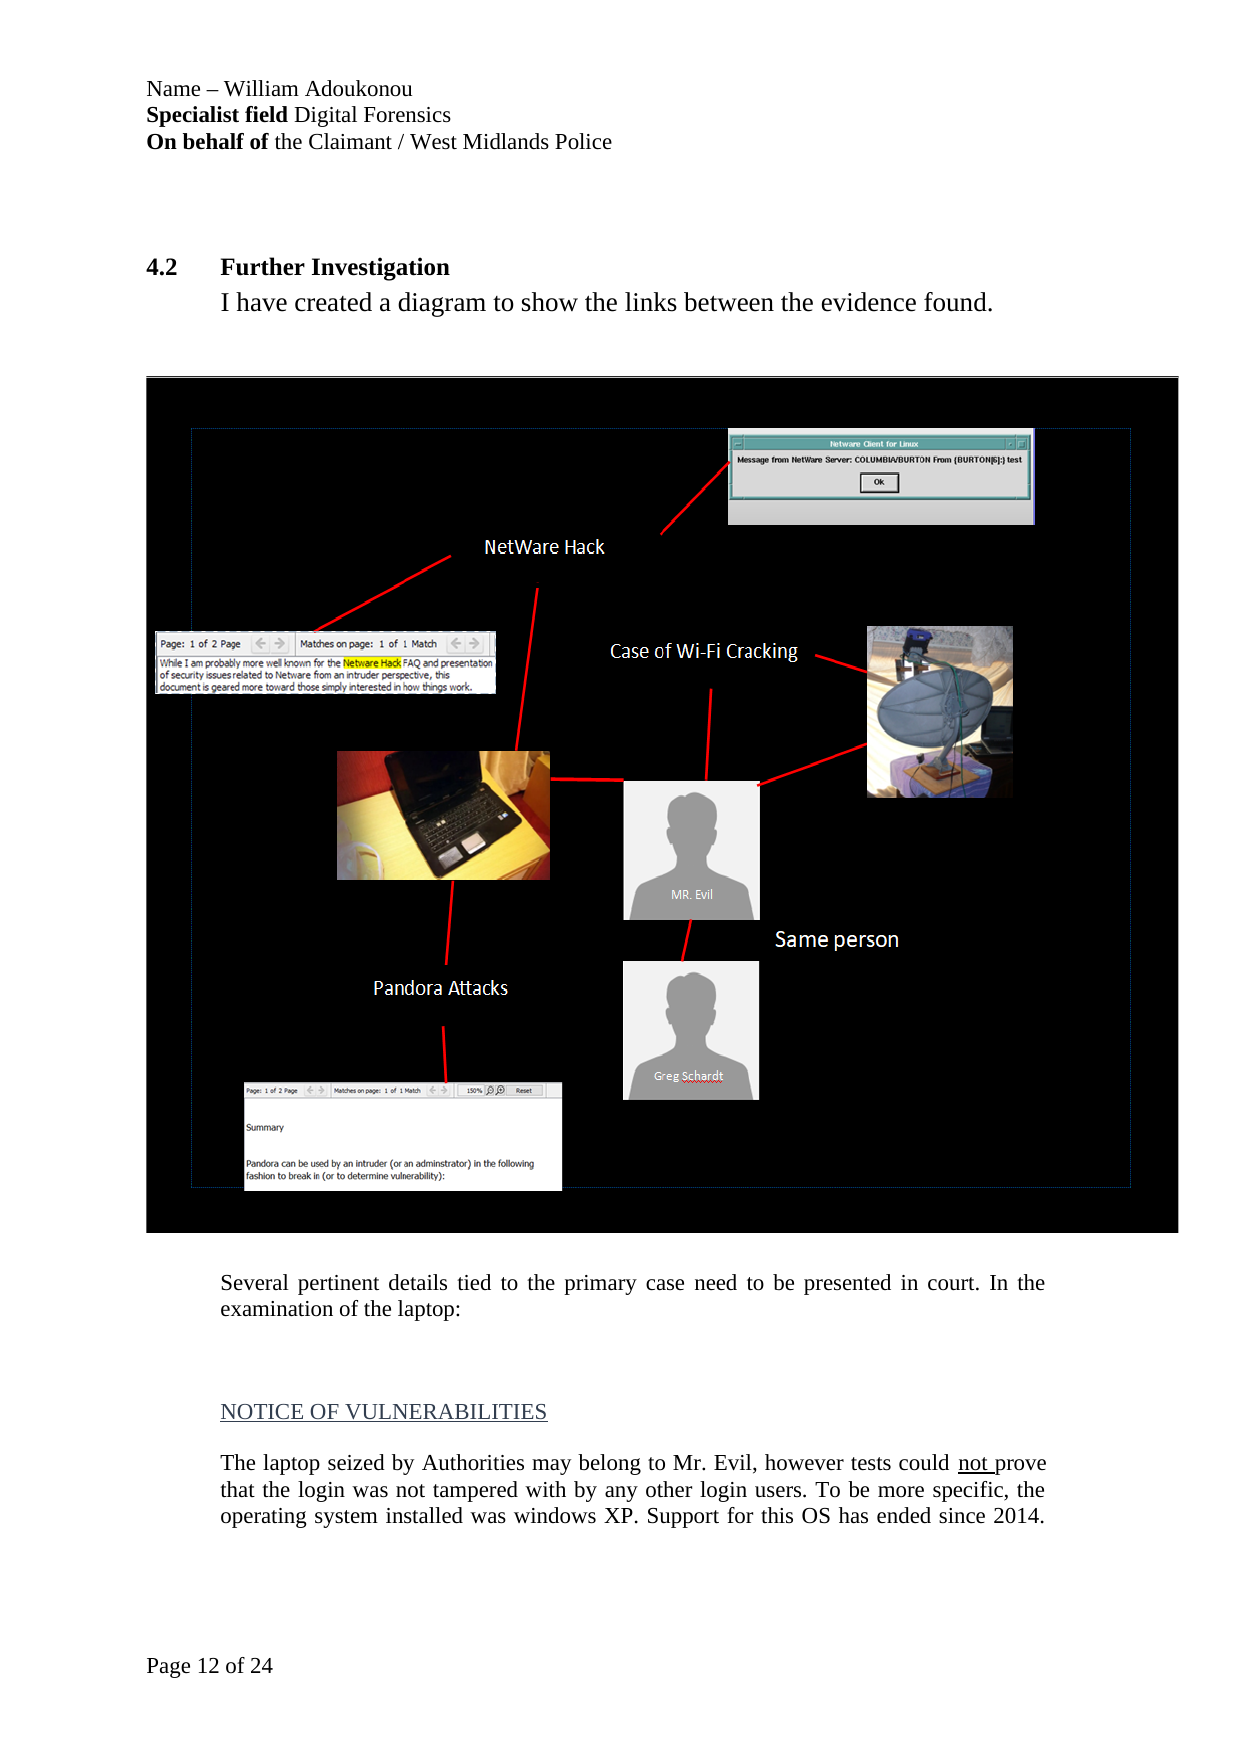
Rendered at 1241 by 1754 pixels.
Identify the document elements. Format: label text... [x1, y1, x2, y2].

text Several pertinent details tied to the primary case need to be presented in court. In the examination of the laptop: [220, 1269, 1047, 1322]
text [220, 1449, 1047, 1528]
subtitle 4.2 Further Investigation [146, 233, 1083, 286]
text I have created a diagram to show the links between the evidence found. [146, 286, 1083, 317]
text NOTICE OF VULNERABILITIES [220, 1398, 1047, 1424]
picture [146, 376, 1179, 1233]
